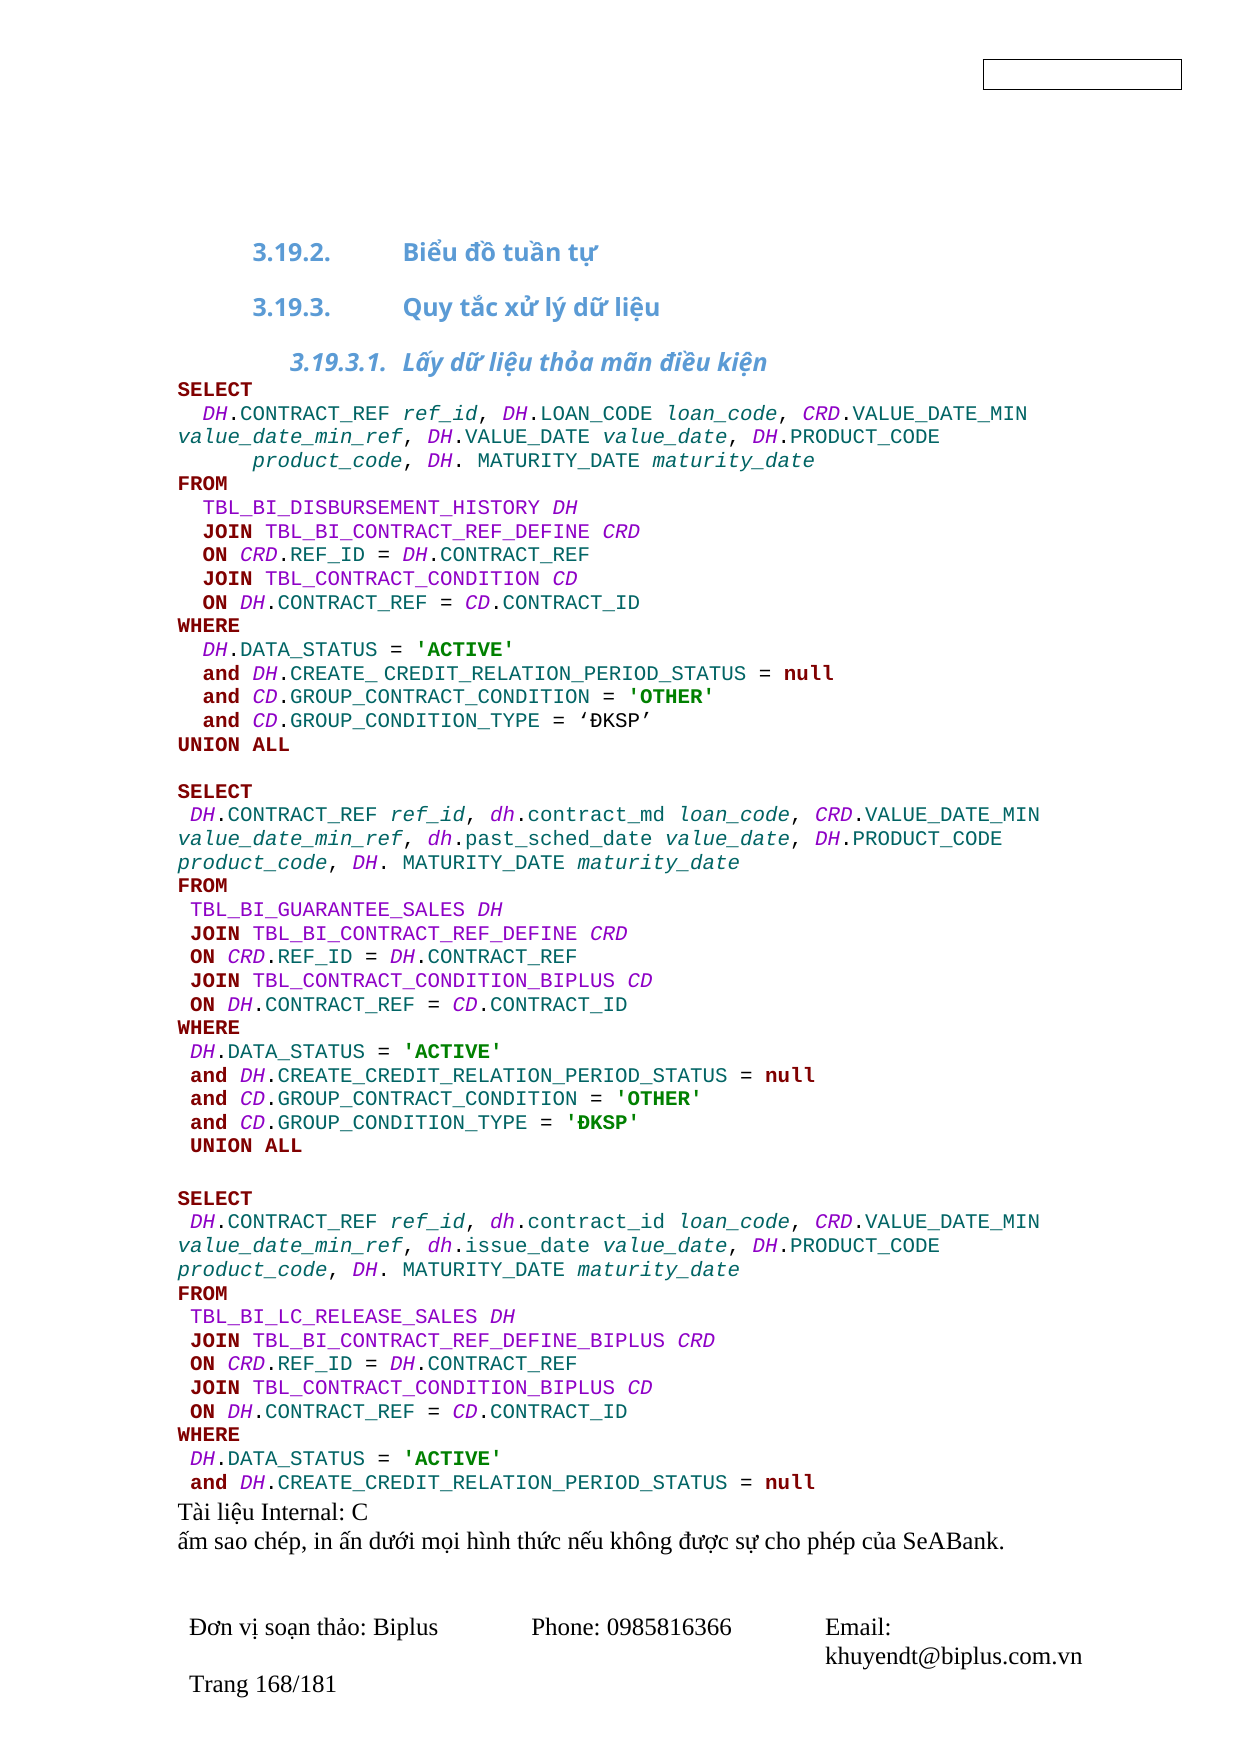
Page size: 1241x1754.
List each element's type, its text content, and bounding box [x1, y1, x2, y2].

text JOIN TBL_BI_CONTRACT_REF_DEFINE CRD [177, 923, 1152, 946]
text and CD.GROUP_CONTRACT_CONDITION = 'OTHER' [177, 686, 1152, 710]
text ON CRD.REF_ID = DH.CONTRACT_REF [177, 544, 1152, 568]
text TBL_BI_GUARANTEE_SALES DH [177, 899, 1152, 923]
text and DH.CREATE_ CREDIT_RELATION_PERIOD_STATUS = null [177, 663, 1152, 686]
text JOIN TBL_CONTRACT_CONDITION CD [177, 568, 1152, 592]
subtitle Quy tắc xử lý dữ liệu [252, 290, 1152, 324]
text FROM [177, 473, 1152, 497]
text SELECT [177, 379, 1152, 402]
text TBL_BI_DISBURSEMENT_HISTORY DH [177, 497, 1152, 521]
text UNION ALL [177, 733, 1152, 757]
text DH.CONTRACT_REF ref_id, dh.contract_md loan_code, CRD.VALUE_DATE_MIN value_date_min_ref, dh.past_sched_date value_date, DH.PRODUCT_CODE product_code, DH. MATURITY_DATE maturity_date [177, 804, 1152, 875]
text and CD.GROUP_CONDITION_TYPE = ‘ĐKSP’ [177, 710, 1152, 733]
text WHERE [177, 1424, 1152, 1448]
text JOIN TBL_CONTRACT_CONDITION_BIPLUS CD [177, 1377, 1152, 1401]
text ON CRD.REF_ID = DH.CONTRACT_REF [177, 1353, 1152, 1377]
text DH.CONTRACT_REF ref_id, dh.contract_id loan_code, CRD.VALUE_DATE_MIN value_date_min_ref, dh.issue_date value_date, DH.PRODUCT_CODE product_code, DH. MATURITY_DATE maturity_date [177, 1212, 1152, 1282]
text ON DH.CONTRACT_REF = CD.CONTRACT_ID [177, 1401, 1152, 1424]
text ON DH.CONTRACT_REF = CD.CONTRACT_ID [177, 592, 1152, 615]
text and CD.GROUP_CONDITION_TYPE = 'ĐKSP' [177, 1112, 1152, 1136]
text ON CRD.REF_ID = DH.CONTRACT_REF [177, 946, 1152, 970]
text WHERE [177, 615, 1152, 639]
text ON DH.CONTRACT_REF = CD.CONTRACT_ID [177, 994, 1152, 1017]
text WHERE [177, 1017, 1152, 1041]
text UNION ALL [177, 1136, 1152, 1159]
text and DH.CREATE_CREDIT_RELATION_PERIOD_STATUS = null [177, 1472, 1152, 1495]
text DH.DATA_STATUS = 'ACTIVE' [177, 639, 1152, 663]
text FROM [177, 875, 1152, 899]
text and DH.CREATE_CREDIT_RELATION_PERIOD_STATUS = null [177, 1064, 1152, 1088]
text JOIN TBL_BI_CONTRACT_REF_DEFINE_BIPLUS CRD [177, 1330, 1152, 1353]
text DH.DATA_STATUS = 'ACTIVE' [177, 1041, 1152, 1064]
text SELECT [177, 781, 1152, 804]
subtitle Lấy dữ liệu thỏa mãn điều kiện [290, 345, 1152, 379]
text DH.DATA_STATUS = 'ACTIVE' [177, 1448, 1152, 1472]
text and CD.GROUP_CONTRACT_CONDITION = 'OTHER' [177, 1088, 1152, 1112]
text DH.CONTRACT_REF ref_id, DH.LOAN_CODE loan_code, CRD.VALUE_DATE_MIN value_date_min_ref, DH.VALUE_DATE value_date, DH.PRODUCT_CODE product_code, DH. MATURITY_DATE maturity_date [177, 402, 1152, 473]
text JOIN TBL_CONTRACT_CONDITION_BIPLUS CD [177, 970, 1152, 994]
text FROM [177, 1282, 1152, 1306]
text JOIN TBL_BI_CONTRACT_REF_DEFINE CRD [177, 521, 1152, 544]
text SELECT [177, 1188, 1152, 1212]
subtitle Biểu đồ tuần tự [252, 235, 1152, 269]
text TBL_BI_LC_RELEASE_SALES DH [177, 1306, 1152, 1330]
